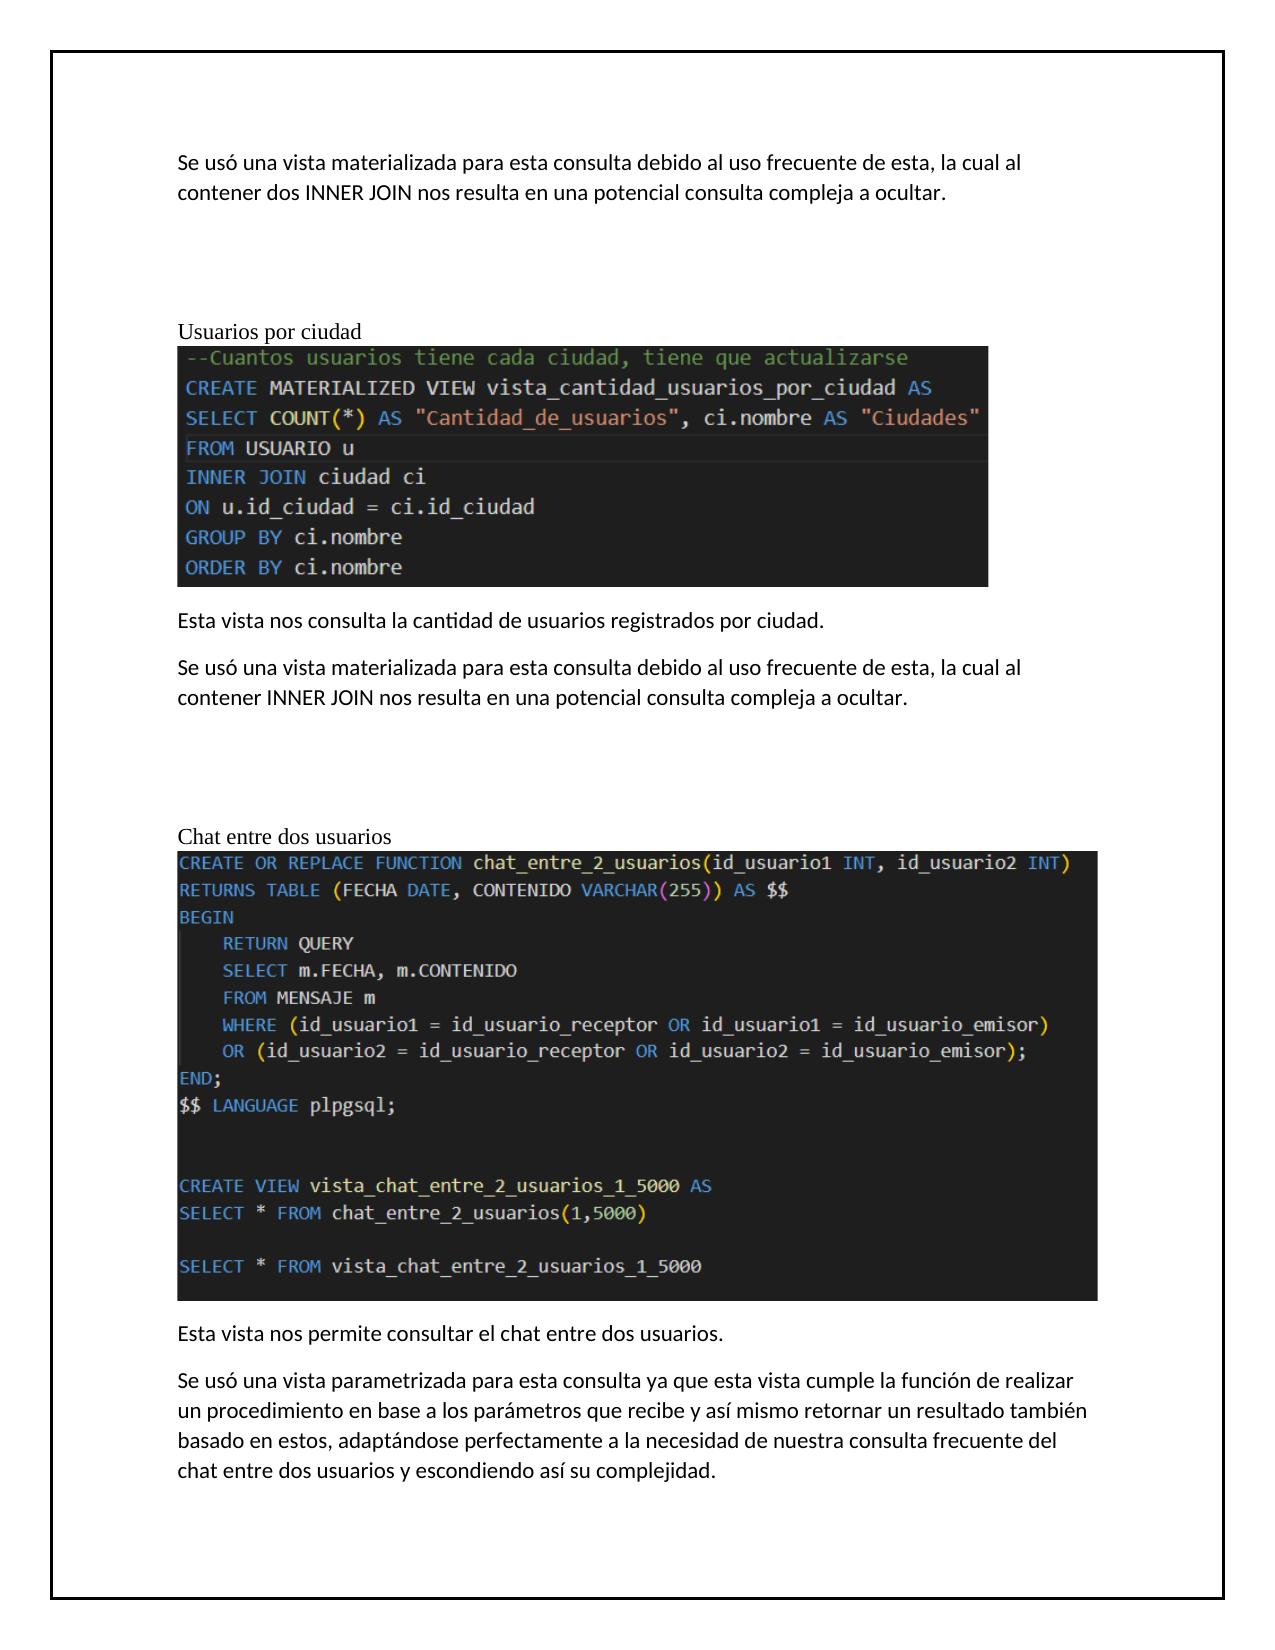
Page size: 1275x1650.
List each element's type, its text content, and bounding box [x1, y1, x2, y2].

text Esta vista nos permite consultar el chat entre dos usuarios. [177, 1319, 1098, 1347]
text Se usó una vista materializada para esta consulta debido al uso frecuente de esta, la cual al contener dos INNER JOIN nos resulta en una potencial consulta compleja a ocultar. [177, 148, 1098, 206]
picture [177, 851, 1098, 1301]
text Se usó una vista materializada para esta consulta debido al uso frecuente de esta, la cual al contener INNER JOIN nos resulta en una potencial consulta compleja a ocultar. [177, 653, 1098, 711]
subtitle Usuarios por ciudad [177, 318, 1098, 345]
text Se usó una vista parametrizada para esta consulta ya que esta vista cumple la función de realizar un procedimiento en base a los parámetros que recibe y así mismo retornar un resultado también basado en estos, adaptándose perfectamente a la necesidad de nuestra consulta frecuente del chat entre dos usuarios y escondiendo así su complejidad. [177, 1366, 1098, 1485]
picture [177, 346, 989, 587]
text Esta vista nos consulta la cantidad de usuarios registrados por ciudad. [177, 606, 1098, 634]
subtitle Chat entre dos usuarios [177, 823, 1098, 850]
